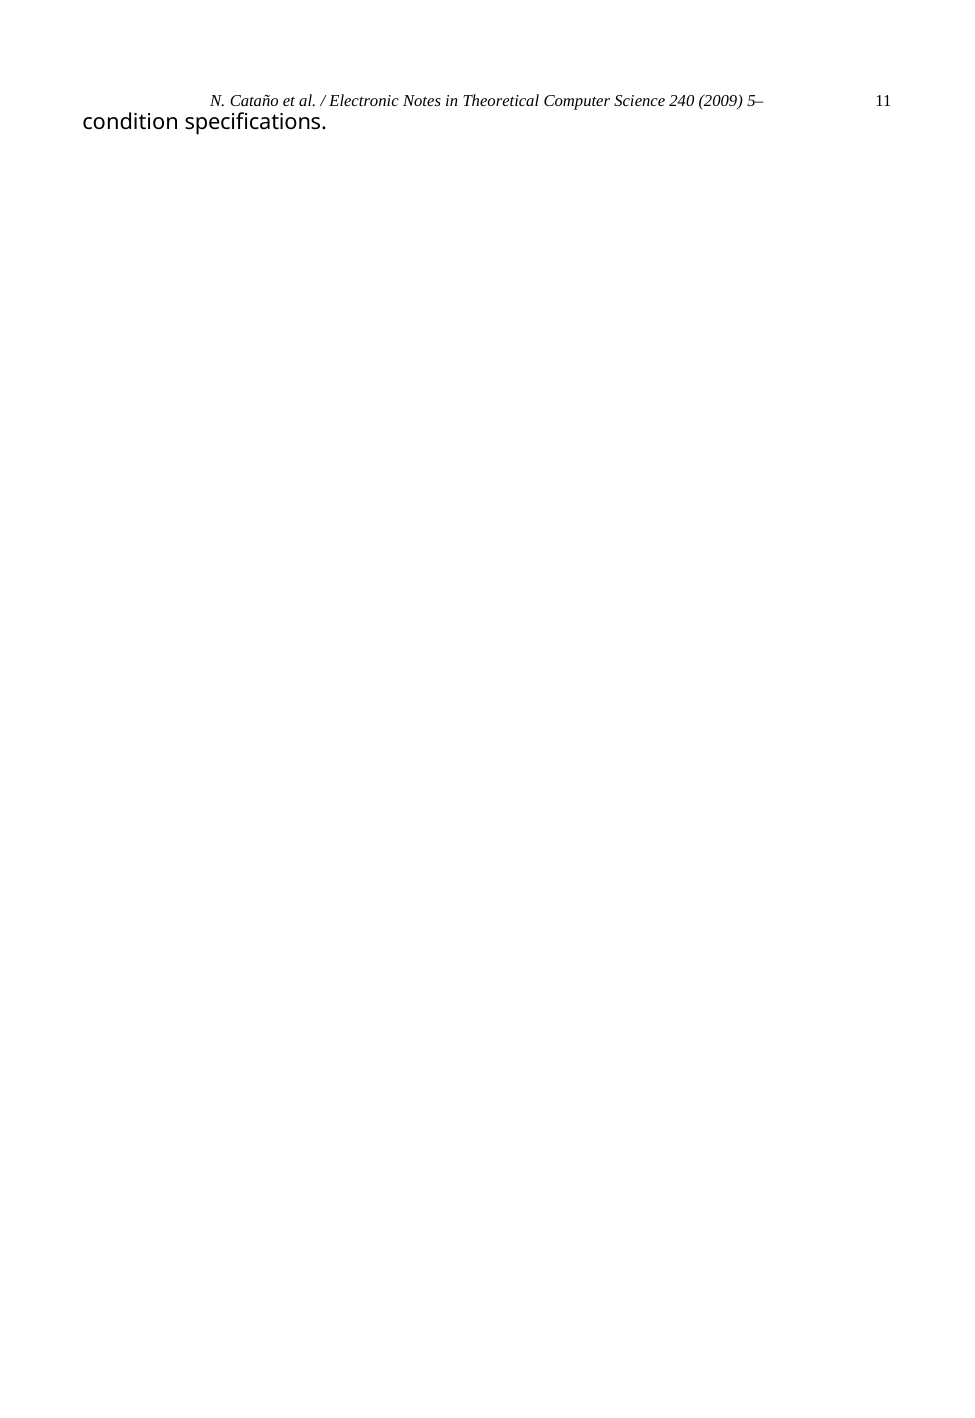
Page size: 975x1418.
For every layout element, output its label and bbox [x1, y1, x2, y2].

text [82, 108, 881, 135]
